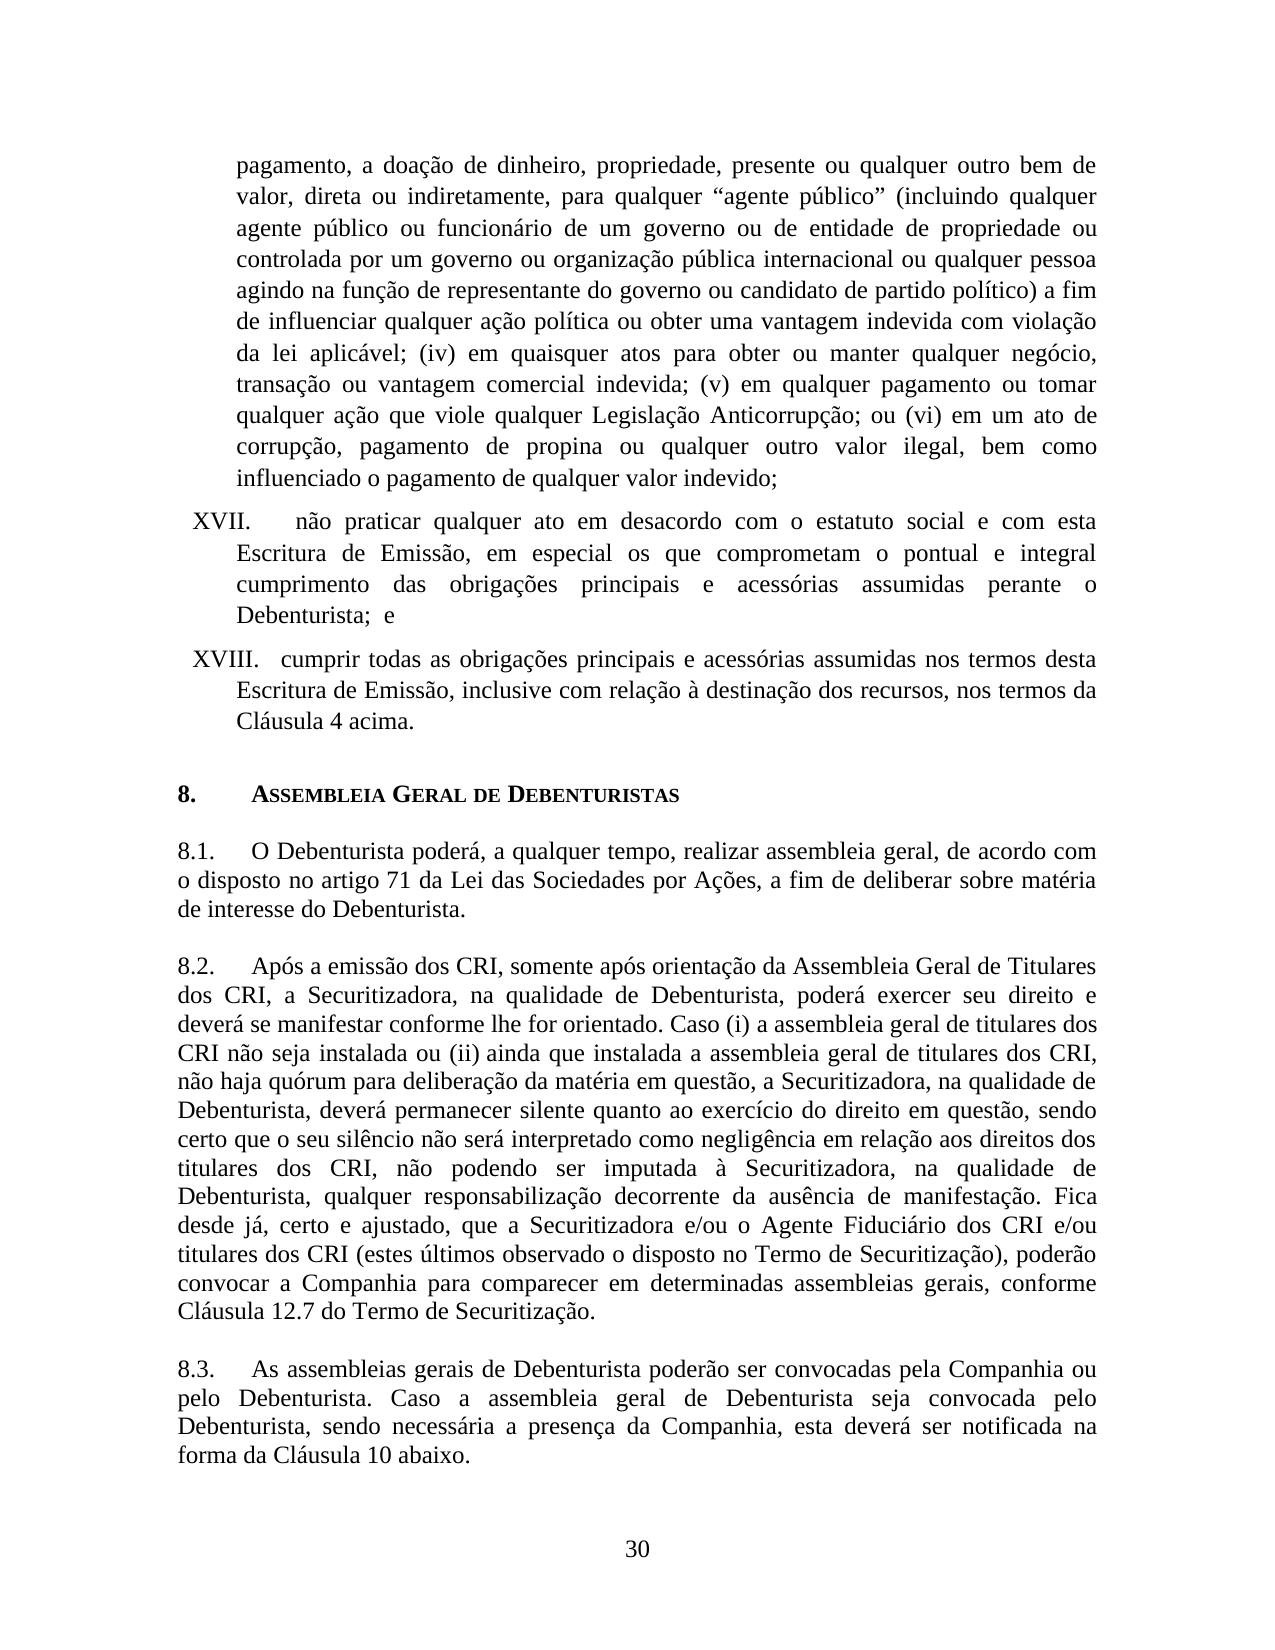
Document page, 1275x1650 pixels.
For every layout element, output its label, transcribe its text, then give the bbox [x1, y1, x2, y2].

list não praticar qualquer ato em desacordo com o estatuto social e com esta Escritura de Emissão, em especial os que comprometam o pontual e integral cumprimento das obrigações principais e acessórias assumidas perante o Debenturista; e [192, 504, 1098, 629]
text 8.3. As assembleias gerais de Debenturista poderão ser convocadas pela Companhia ou pelo Debenturista. Caso a assembleia geral de Debenturista seja convocada pelo Debenturista, sendo necessária a presença da Companhia, esta deverá ser notificada na forma da Cláusula 10 abaixo. [177, 1354, 1098, 1469]
text 8.2. Após a emissão dos CRI, somente após orientação da Assembleia Geral de Titulares dos CRI, a Securitizadora, na qualidade de Debenturista, poderá exercer seu direito e deverá se manifestar conforme lhe for orientado. Caso (i) a assembleia geral de titulares dos CRI não seja instalada ou (ii) ainda que instalada a assembleia geral de titulares dos CRI, não haja quórum para deliberação da matéria em questão, a Securitizadora, na qualidade de Debenturista, deverá permanecer silente quanto ao exercício do direito em questão, sendo certo que o seu silêncio não será interpretado como negligência em relação aos direitos dos titulares dos CRI, não podendo ser imputada à Securitizadora, na qualidade de Debenturista, qualquer responsabilização decorrente da ausência de manifestação. Fica desde já, certo e ajustado, que a Securitizadora e/ou o Agente Fiduciário dos CRI e/ou titulares dos CRI (estes últimos observado o disposto no Termo de Securitização), poderão convocar a Companhia para comparecer em determinadas assembleias gerais, conforme Cláusula 12.7 do Termo de Securitização. [177, 951, 1098, 1325]
list cumprir todas as obrigações principais e acessórias assumidas nos termos desta Escritura de Emissão, inclusive com relação à destinação dos recursos, nos termos da Cláusula 4 acima. [192, 641, 1098, 735]
text 8.1. O Debenturista poderá, a qualquer tempo, realizar assembleia geral, de acordo com o disposto no artigo 71 da Lei das Sociedades por Ações, a fim de deliberar sobre matéria de interesse do Debenturista. [177, 836, 1098, 923]
text 8. Assembleia Geral de Debenturistas [177, 779, 1098, 808]
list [192, 148, 1098, 491]
